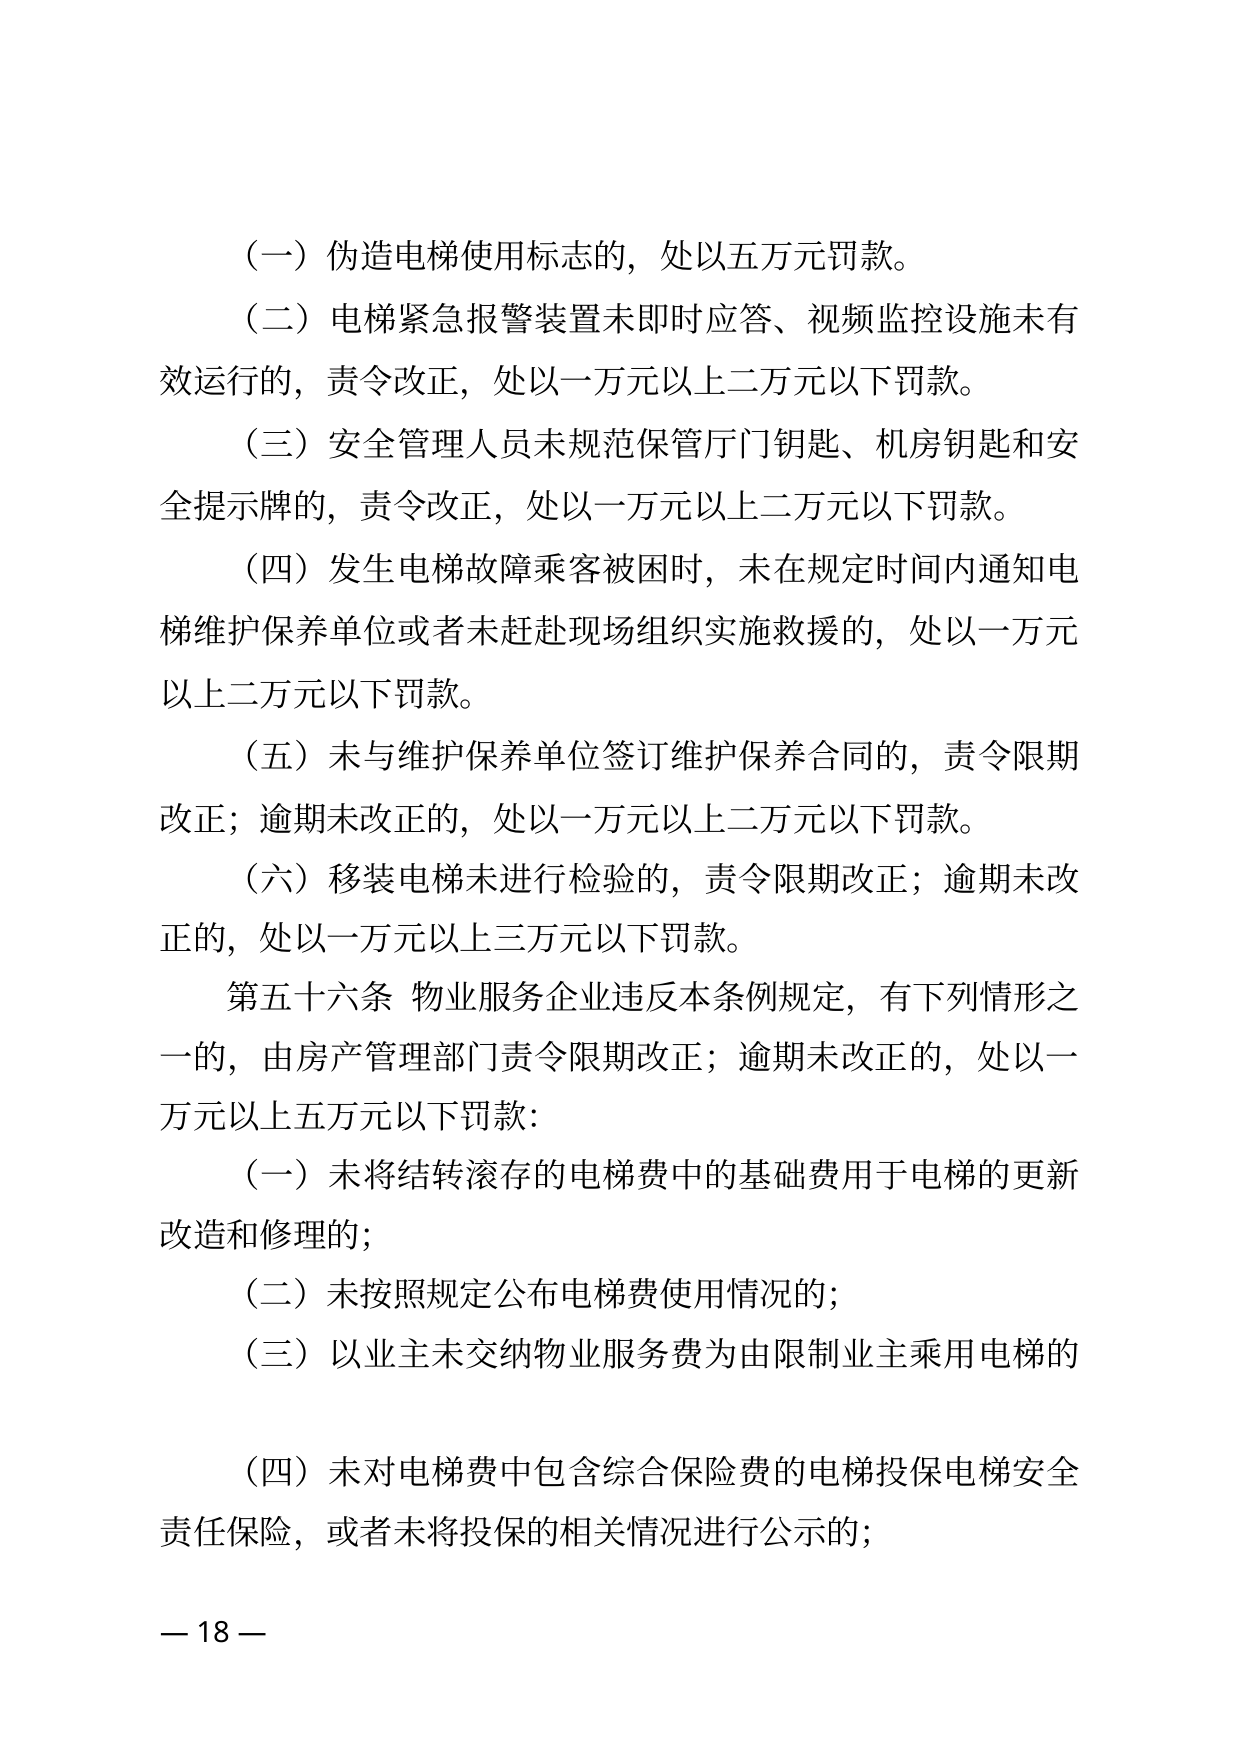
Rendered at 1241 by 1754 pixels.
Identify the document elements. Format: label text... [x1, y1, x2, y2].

text （六）移装电梯未进行检验的，责令限期改正；逾期未改正的，处以一万元以上三万元以下罚款。 [159, 843, 1081, 962]
text （四）未对电梯费中包含综合保险费的电梯投保电梯安全责任保险，或者未将投保的相关情况进行公示的； [159, 1437, 1081, 1556]
text （三）安全管理人员未规范保管厅门钥匙、机房钥匙和安全提示牌的，责令改正，处以一万元以上二万元以下罚款。 [159, 406, 1081, 531]
text （二）电梯紧急报警装置未即时应答、视频监控设施未有效运行的，责令改正，处以一万元以上二万元以下罚款。 [159, 281, 1081, 406]
text （一）伪造电梯使用标志的，处以五万元罚款。 [159, 218, 1081, 281]
text （四）发生电梯故障乘客被困时，未在规定时间内通知电梯维护保养单位或者未赶赴现场组织实施救援的，处以一万元以上二万元以下罚款。 [159, 531, 1081, 718]
text （五）未与维护保养单位签订维护保养合同的，责令限期改正；逾期未改正的，处以一万元以上二万元以下罚款。 [159, 718, 1081, 843]
text （一）未将结转滚存的电梯费中的基础费用于电梯的更新、改造和修理的； [159, 1140, 1081, 1259]
text 第五十六条 物业服务企业违反本条例规定，有下列情形之一的，由房产管理部门责令限期改正；逾期未改正的，处以一万元以上五万元以下罚款： [159, 962, 1081, 1140]
text （二）未按照规定公布电梯费使用情况的； [159, 1259, 1081, 1318]
text （三）以业主未交纳物业服务费为由限制业主乘用电梯的； [159, 1318, 1081, 1437]
